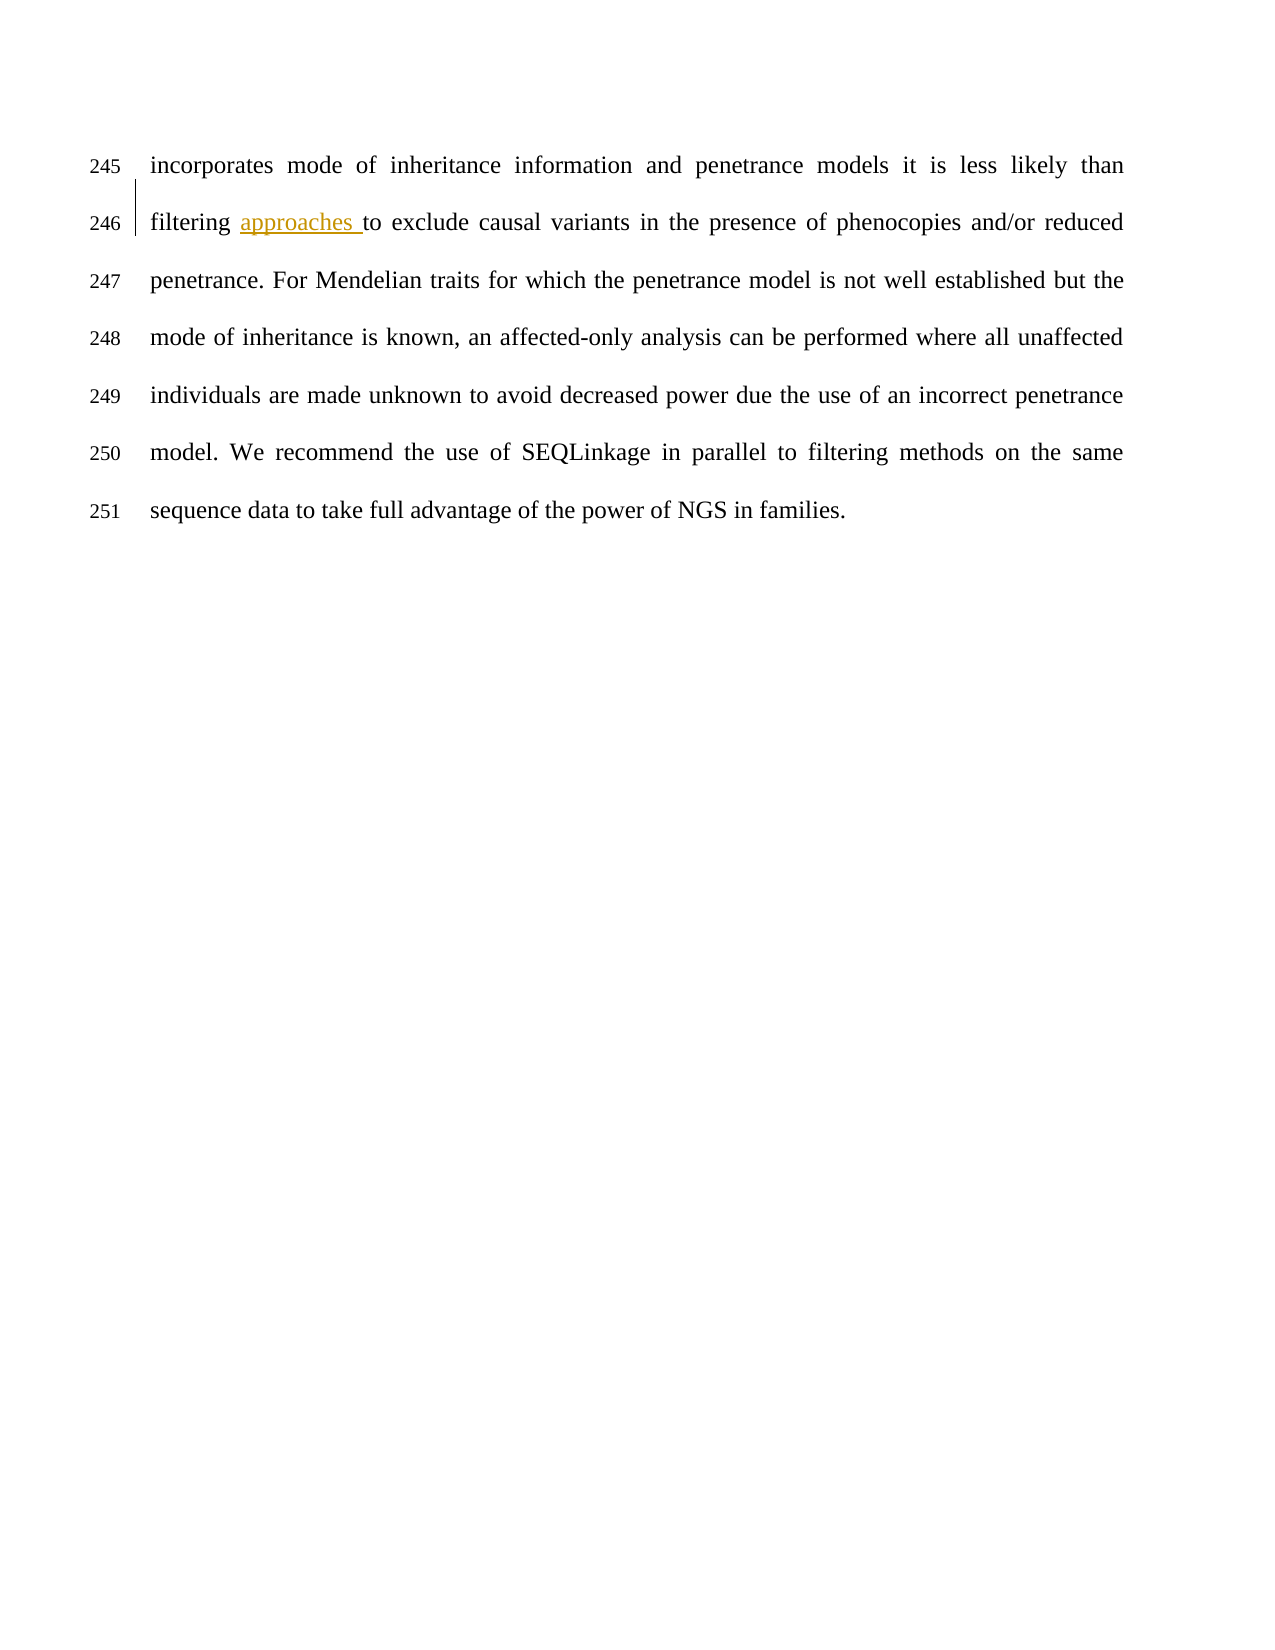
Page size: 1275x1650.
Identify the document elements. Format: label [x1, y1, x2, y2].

text [150, 150, 1125, 524]
